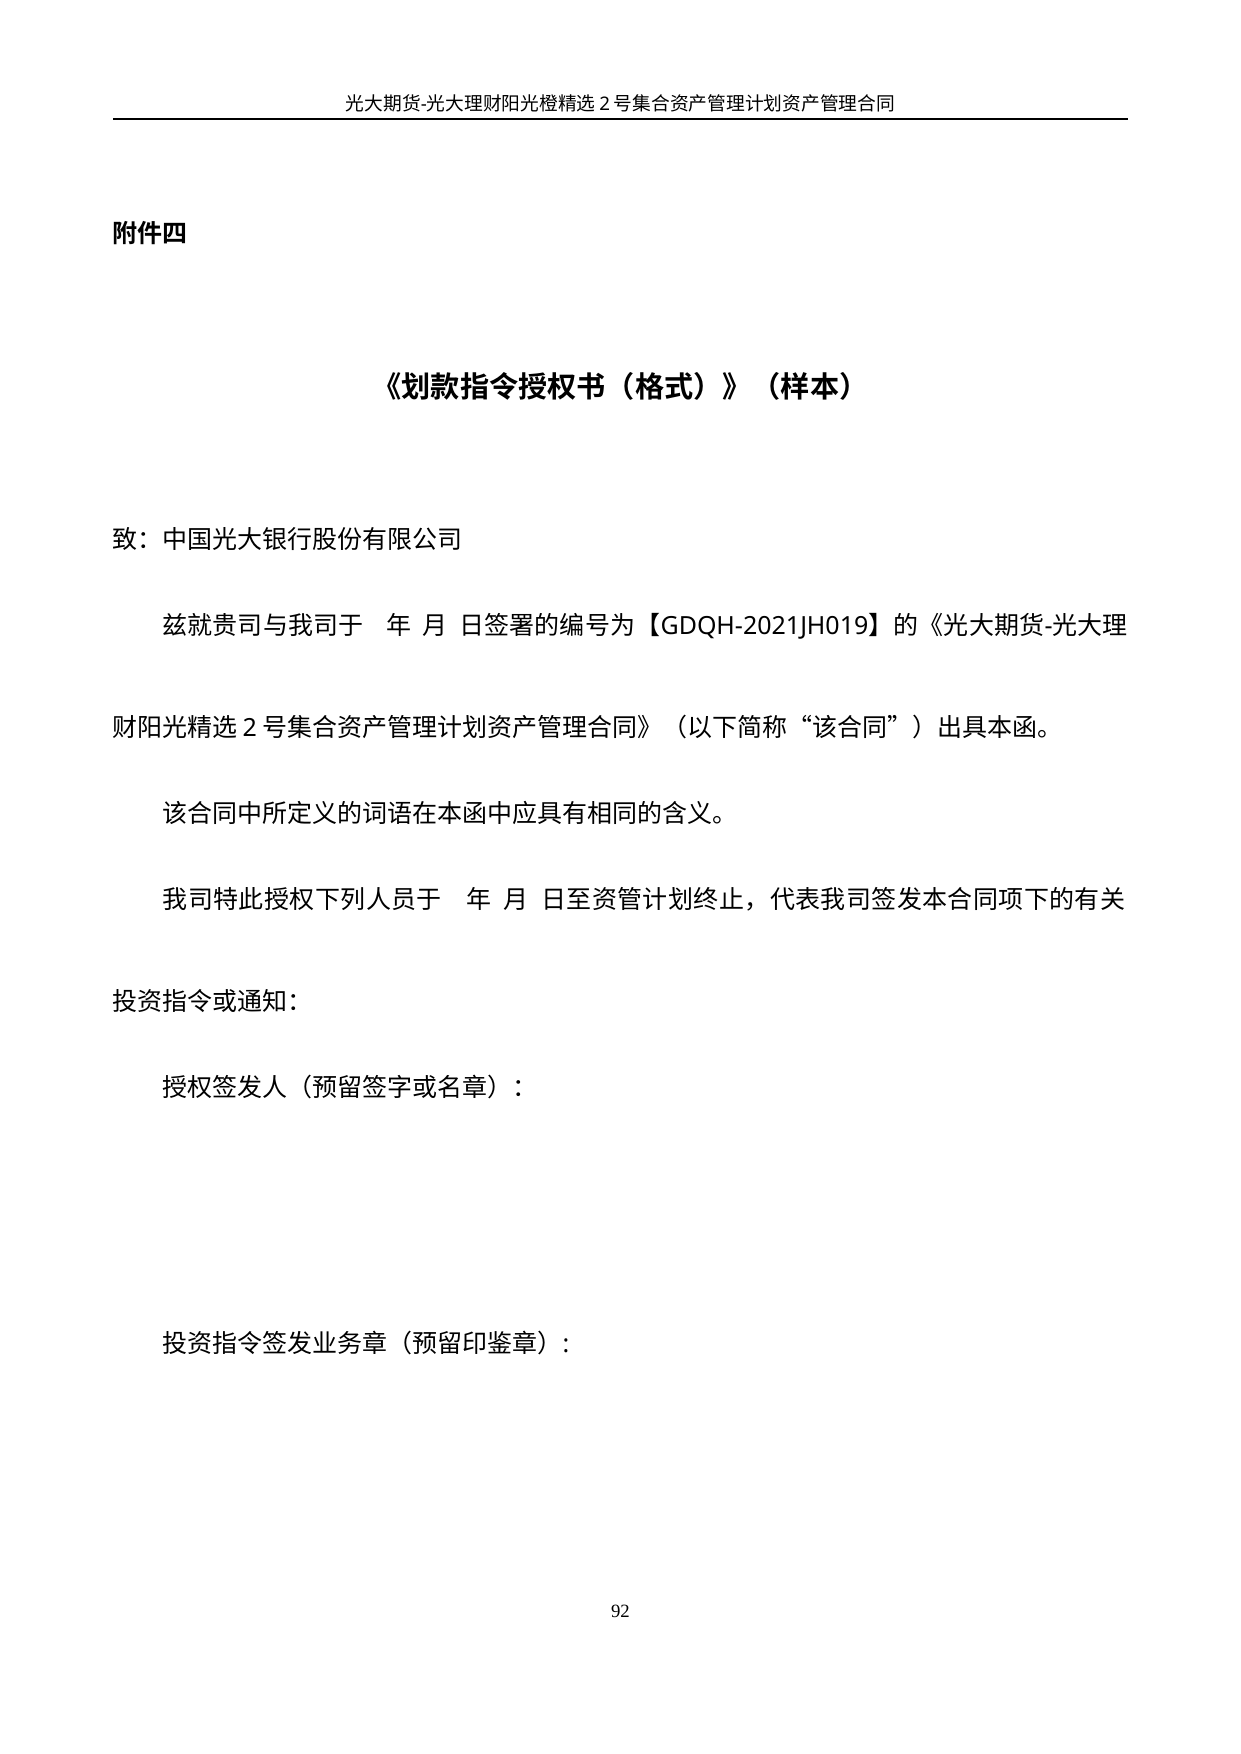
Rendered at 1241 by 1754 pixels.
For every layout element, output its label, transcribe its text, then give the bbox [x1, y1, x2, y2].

text 授权签发人（预留签字或名章）： [112, 1051, 1128, 1119]
text 兹就贵司与我司于 年 月 日签署的编号为【GDQH-2021JH019】的《光大期货-光大理财阳光精选2号集合资产管理计划资产管理合同》（以下简称“该合同”）出具本函。 [112, 589, 1128, 759]
text 致：中国光大银行股份有限公司 [112, 503, 1128, 571]
subtitle 附件四 [112, 197, 1128, 265]
text 我司特此授权下列人员于 年 月 日至资管计划终止，代表我司签发本合同项下的有关投资指令或通知： [112, 863, 1128, 1033]
text 《划款指令授权书（格式）》（样本） [112, 351, 1128, 419]
text 该合同中所定义的词语在本函中应具有相同的含义。 [112, 777, 1128, 845]
text 投资指令签发业务章（预留印鉴章）: [112, 1307, 1128, 1375]
